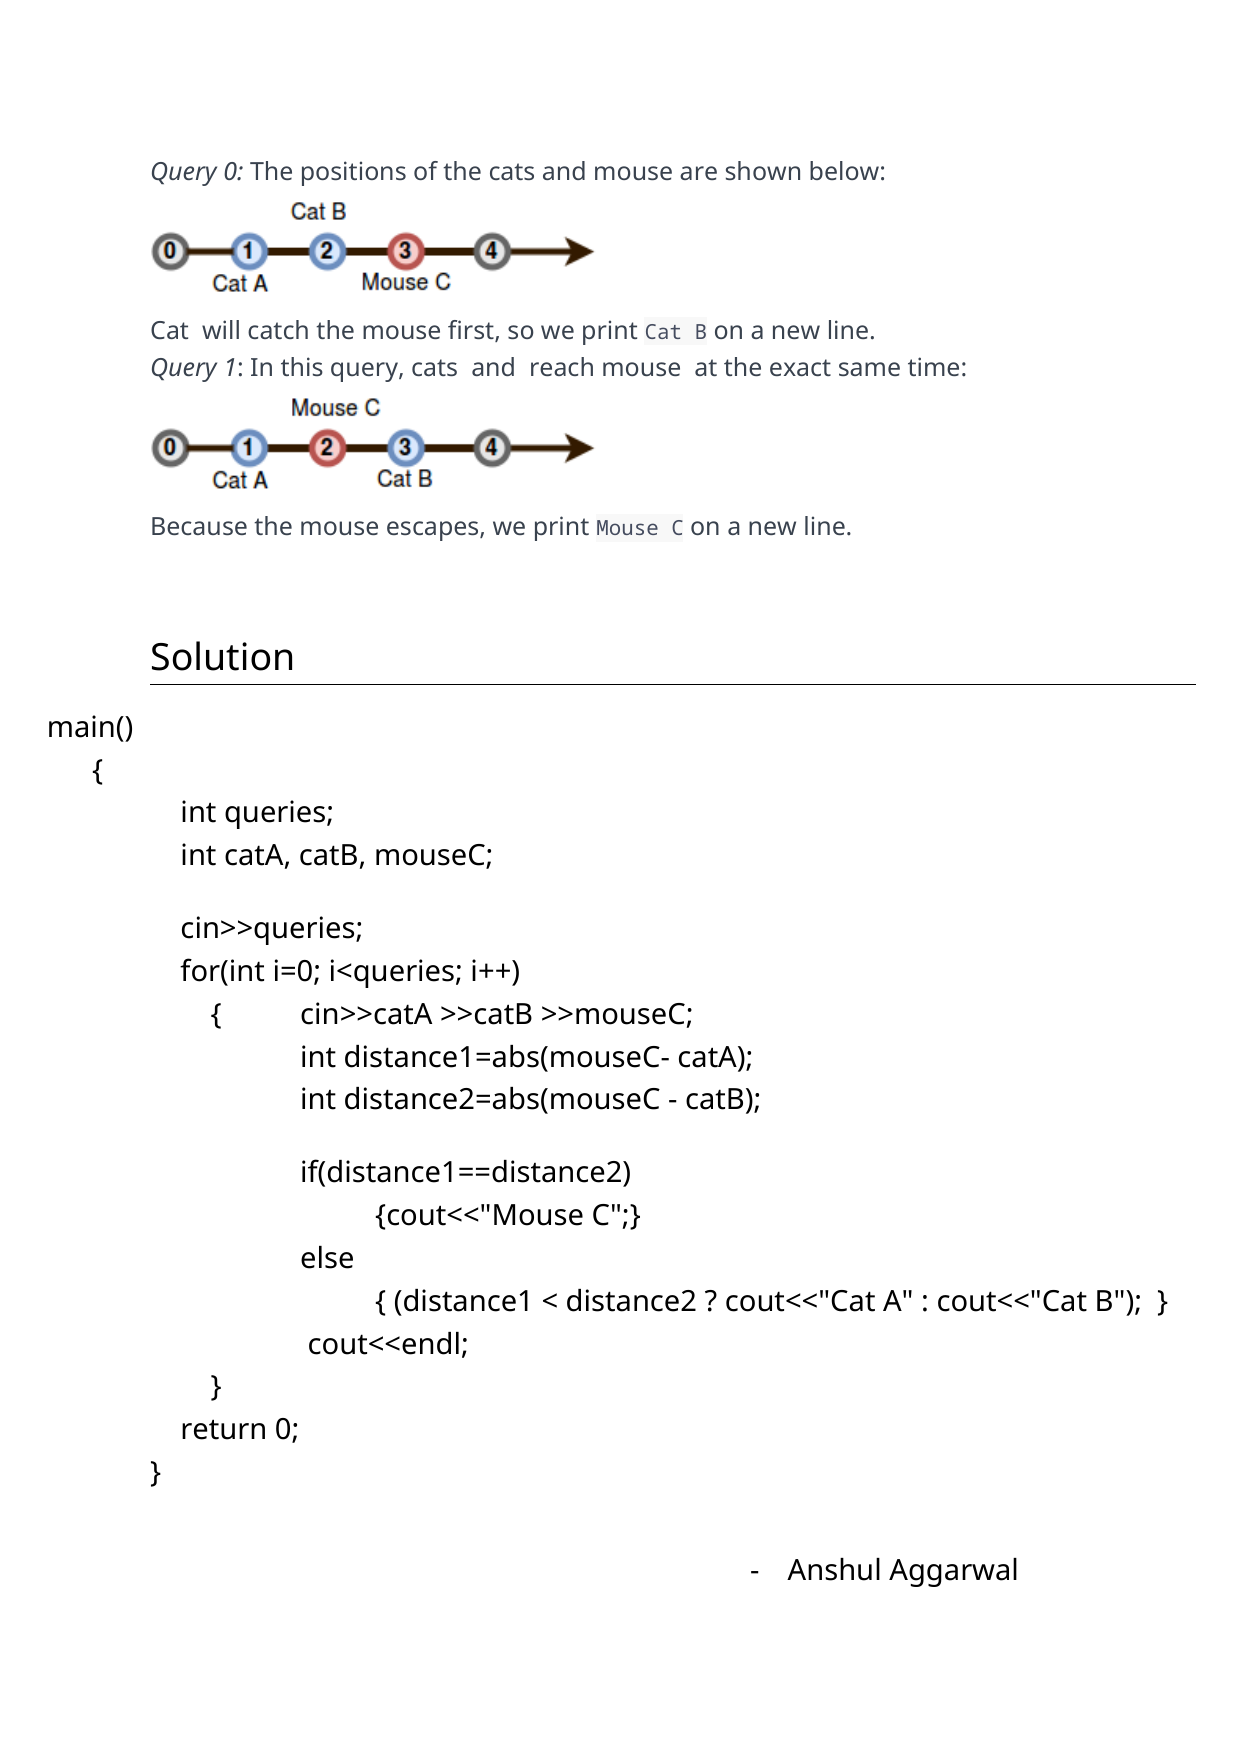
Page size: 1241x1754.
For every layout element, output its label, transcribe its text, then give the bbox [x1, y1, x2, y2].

text if(distance1==distance2) [150, 1152, 1196, 1191]
text cout<<endl; [150, 1323, 1196, 1363]
text int distance1=abs(mouseC- catA); [150, 1036, 1196, 1076]
picture [150, 187, 611, 309]
text main() [47, 706, 1196, 746]
text { cin>>catA >>catB >>mouseC; [150, 993, 1196, 1033]
text for(int i=0; i<queries; i++) [150, 950, 1196, 990]
text Because the mouse escapes, we print Mouse C on a new line. [150, 506, 1196, 543]
picture [150, 384, 611, 506]
text int queries; [150, 792, 1196, 831]
text { (distance1 < distance2 ? cout<<"Cat A" : cout<<"Cat B"); } [150, 1280, 1196, 1320]
text {cout<<"Mouse C";} [150, 1194, 1196, 1234]
text else [150, 1237, 1196, 1277]
text Solution [150, 631, 1196, 684]
text int catA, catB, mouseC; [150, 834, 1196, 874]
text int distance2=abs(mouseC - catB); [150, 1079, 1196, 1118]
text } [150, 1366, 1196, 1405]
list Anshul Aggarwal [750, 1549, 1196, 1589]
text Cat will catch the mouse first, so we print Cat B on a new line. [150, 309, 1196, 347]
text } [150, 1451, 1196, 1491]
text cin>>queries; [150, 907, 1196, 947]
text { [47, 749, 1196, 788]
text return 0; [150, 1408, 1196, 1448]
